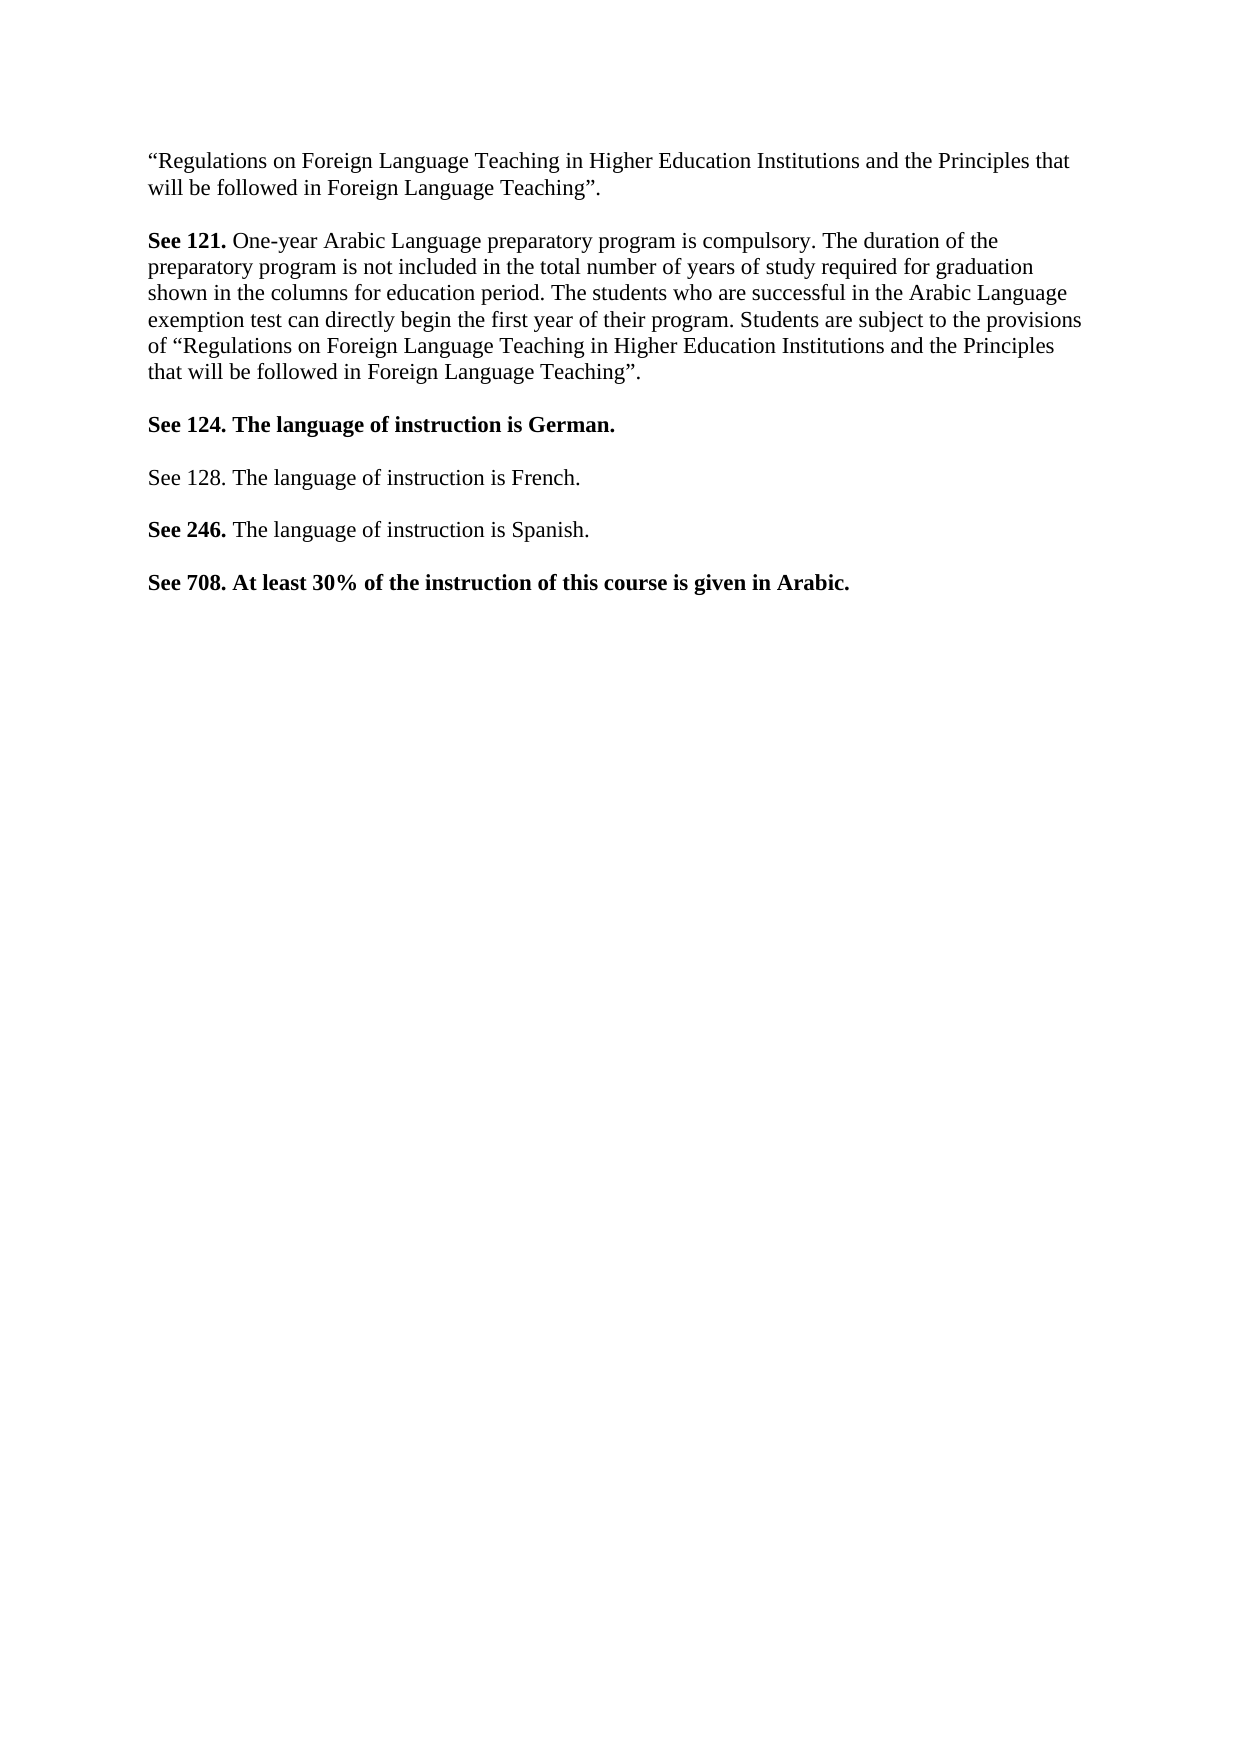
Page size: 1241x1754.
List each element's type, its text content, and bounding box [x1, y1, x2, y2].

text See 121. One-year Arabic Language preparatory program is compulsory. The duration of the preparatory program is not included in the total number of years of study required for graduation shown in the columns for education period. The students who are successful in the Arabic Language exemption test can directly begin the first year of their program. Students are subject to the provisions of “Regulations on Foreign Language Teaching in Higher Education Institutions and the Principles that will be followed in Foreign Language Teaching”. [148, 227, 1093, 385]
text See 128. The language of instruction is French. [148, 464, 1093, 490]
text See 246. The language of instruction is Spanish. [148, 517, 1093, 543]
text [148, 148, 1093, 200]
text See 708. At least 30% of the instruction of this course is given in Arabic. [148, 569, 1093, 596]
text See 124. The language of instruction is German. [148, 411, 1093, 437]
